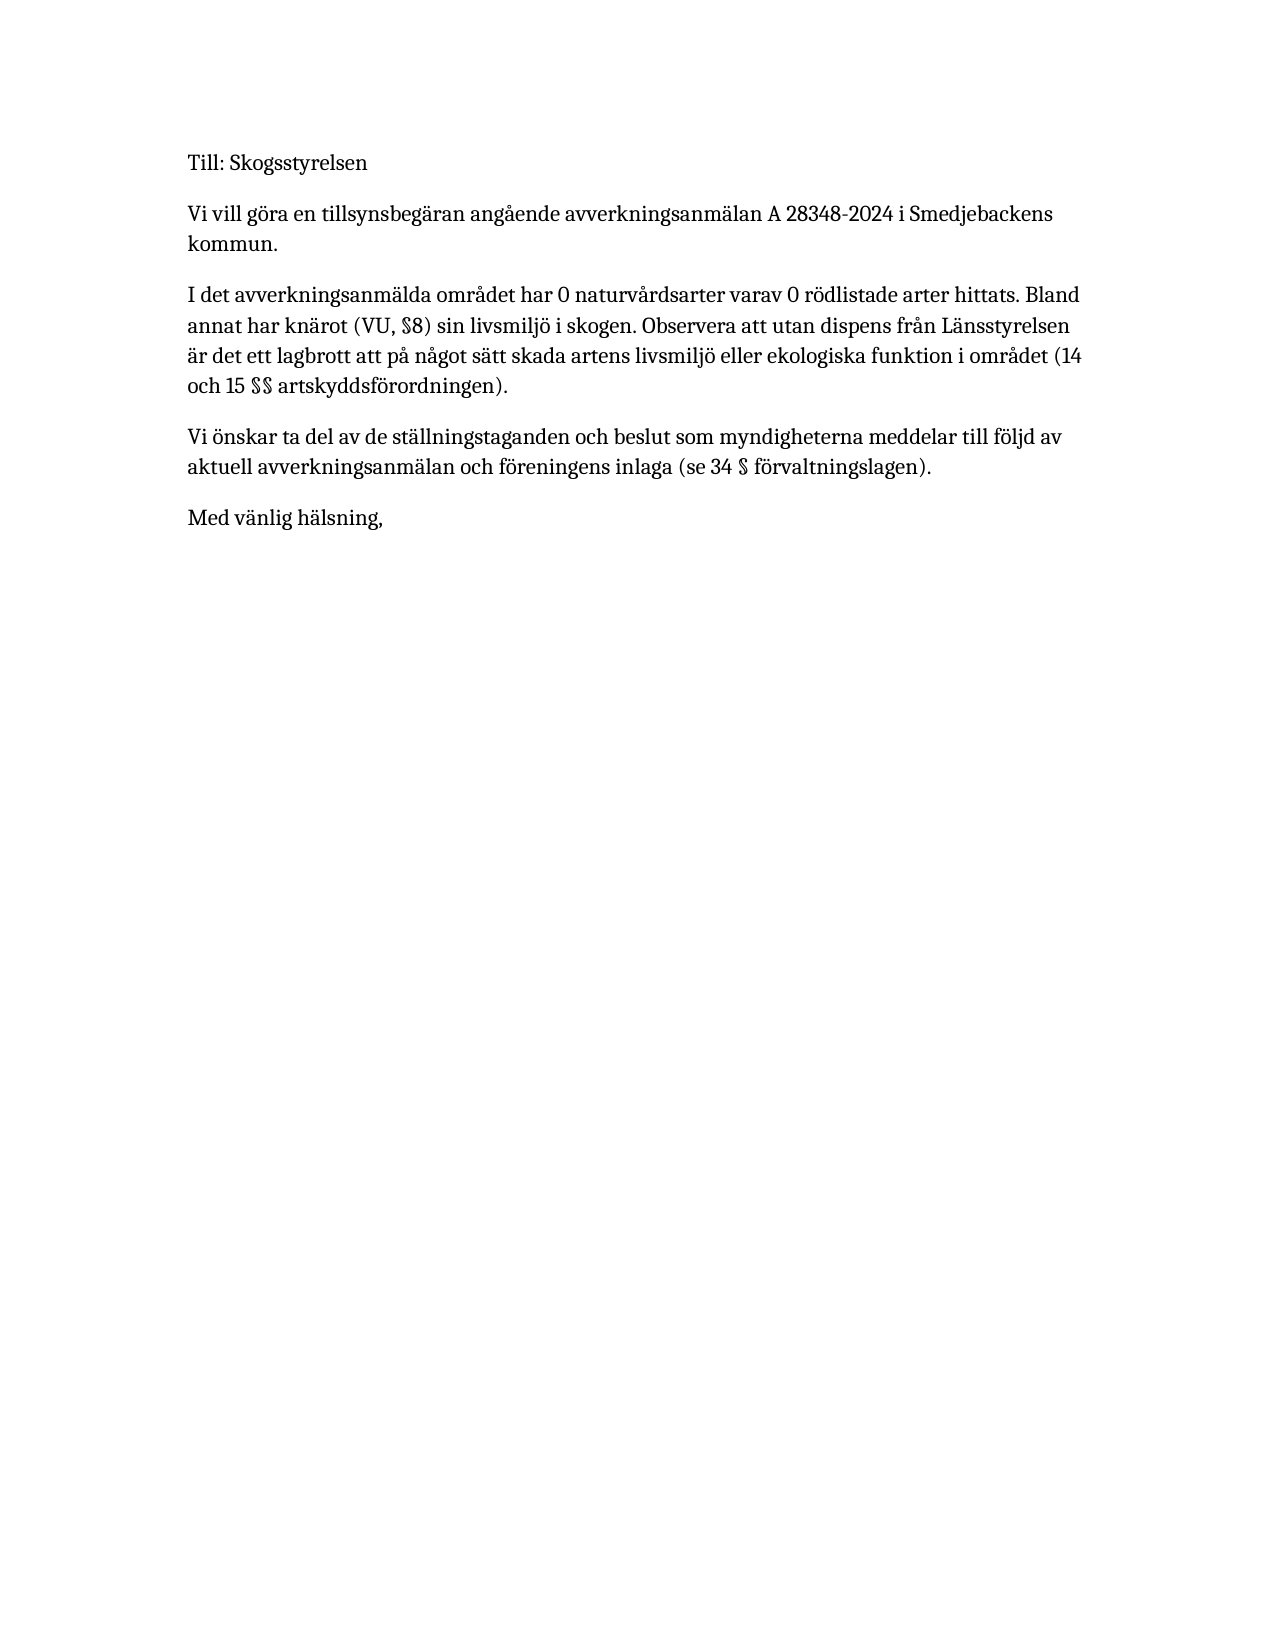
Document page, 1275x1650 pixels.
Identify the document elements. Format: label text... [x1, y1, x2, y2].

text Vi önskar ta del av de ställningstaganden och beslut som myndigheterna meddelar till följd av aktuell avverkningsanmälan och föreningens inlaga (se 34 § förvaltningslagen). [187, 424, 1087, 481]
text I det avverkningsanmälda området har 0 naturvårdsarter varav 0 rödlistade arter hittats. Bland annat har knärot (VU, §8) sin livsmiljö i skogen. Observera att utan dispens från Länsstyrelsen är det ett lagbrott att på något sätt skada artens livsmiljö eller ekologiska funktion i området (14 och 15 §§ artskyddsförordningen). [187, 282, 1087, 399]
text Till: Skogsstyrelsen [187, 150, 1087, 176]
text Med vänlig hälsning, [187, 505, 1087, 562]
text Vi vill göra en tillsynsbegäran angående avverkningsanmälan A 28348-2024 i Smedjebackens kommun. [187, 201, 1087, 258]
